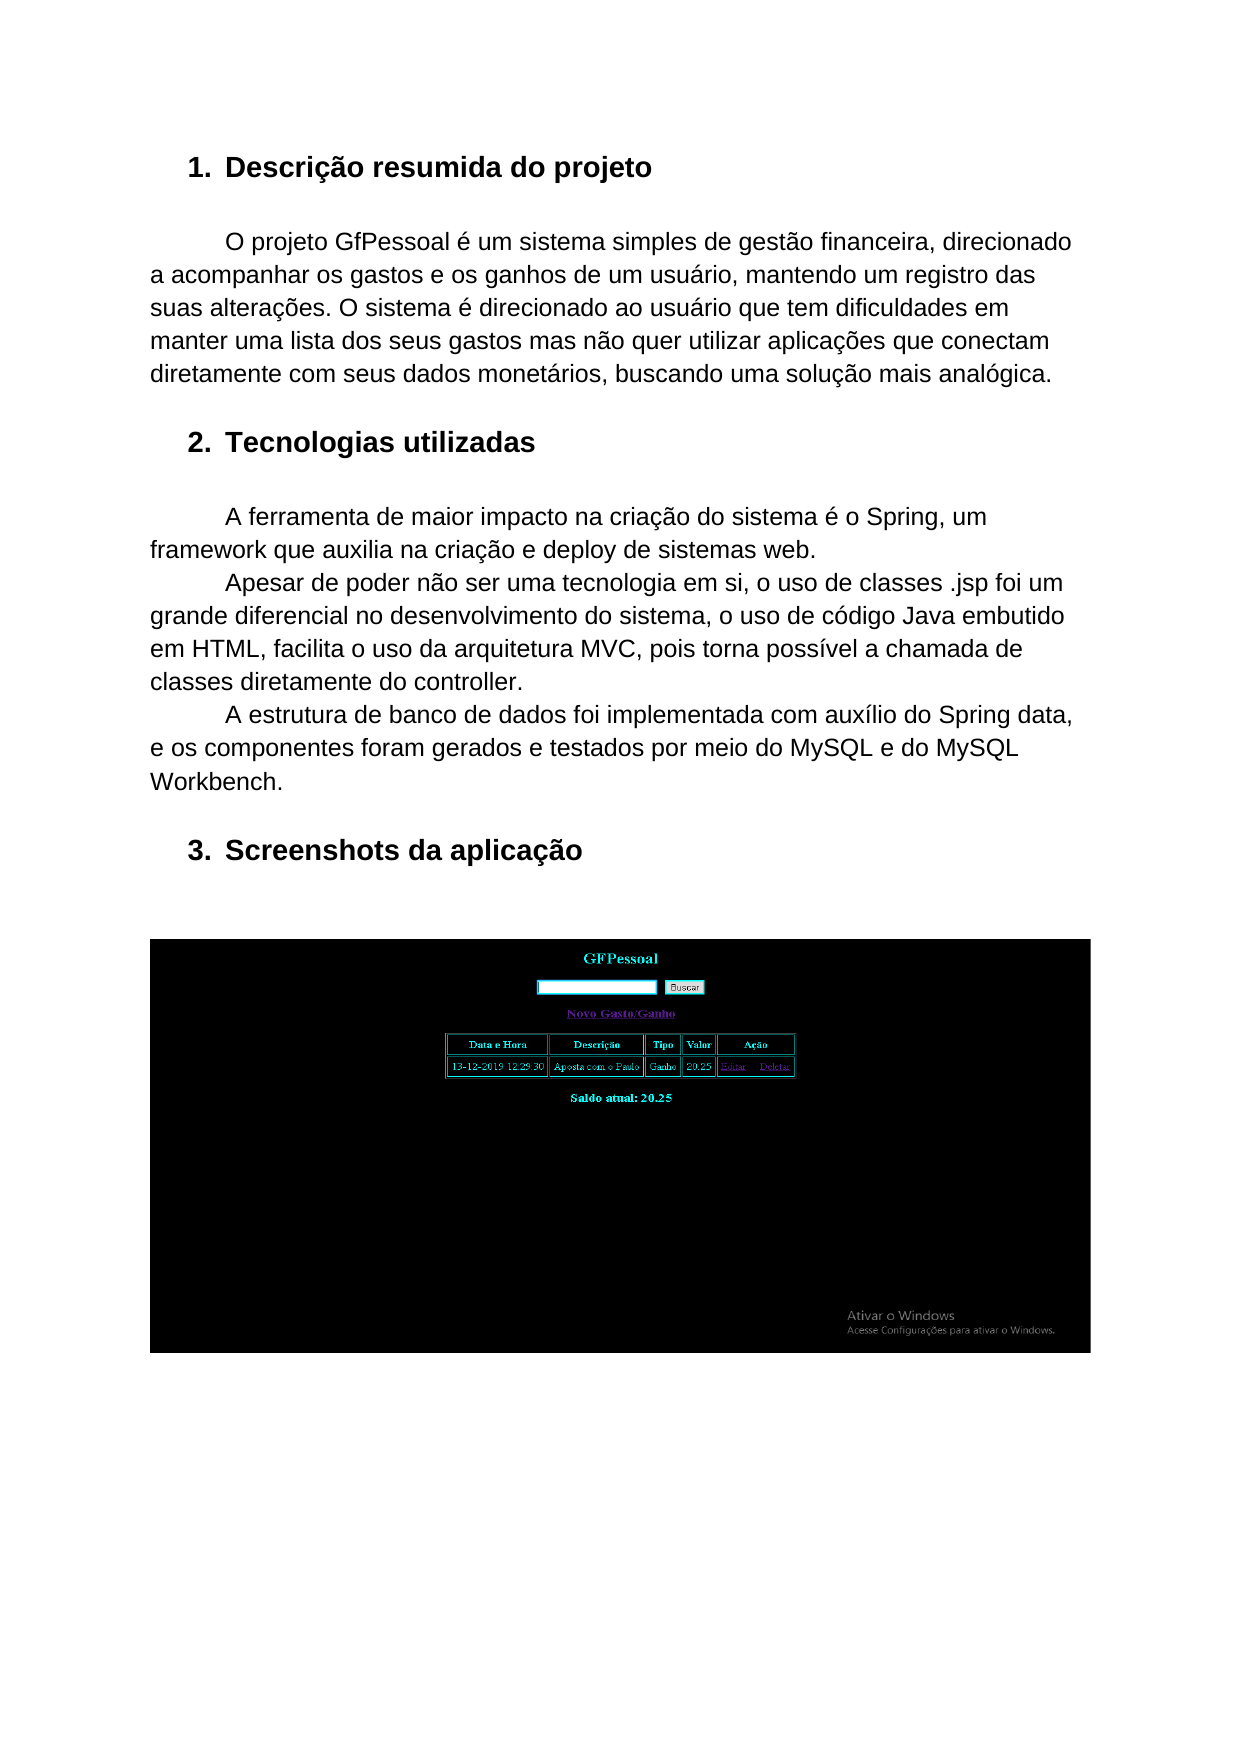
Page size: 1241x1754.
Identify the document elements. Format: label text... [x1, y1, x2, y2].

list Tecnologias utilizadas [187, 425, 1090, 459]
list Screenshots da aplicação [187, 832, 1090, 866]
list Descrição resumida do projeto [187, 150, 1090, 183]
text Apesar de poder não ser uma tecnologia em si, o uso de classes .jsp foi um grande diferencial no desenvolvimento do sistema, o uso de código Java embutido em HTML, facilita o uso da arquitetura MVC, pois torna possível a chamada de classes diretamente do controller. [150, 568, 1090, 696]
text A ferramenta de maior impacto na criação do sistema é o Spring, um framework que auxilia na criação e deploy de sistemas web. [150, 502, 1090, 564]
text A estrutura de banco de dados foi implementada com auxílio do Spring data, e os componentes foram gerados e testados por meio do MySQL e do MySQL Workbench. [150, 700, 1090, 795]
text O projeto GfPessoal é um sistema simples de gestão financeira, direcionado a acompanhar os gastos e os ganhos de um usuário, mantendo um registro das suas alterações. O sistema é direcionado ao usuário que tem dificuldades em manter uma lista dos seus gastos mas não quer utilizar aplicações que conectam diretamente com seus dados monetários, buscando uma solução mais analógica. [150, 227, 1090, 388]
picture [150, 939, 1091, 1353]
